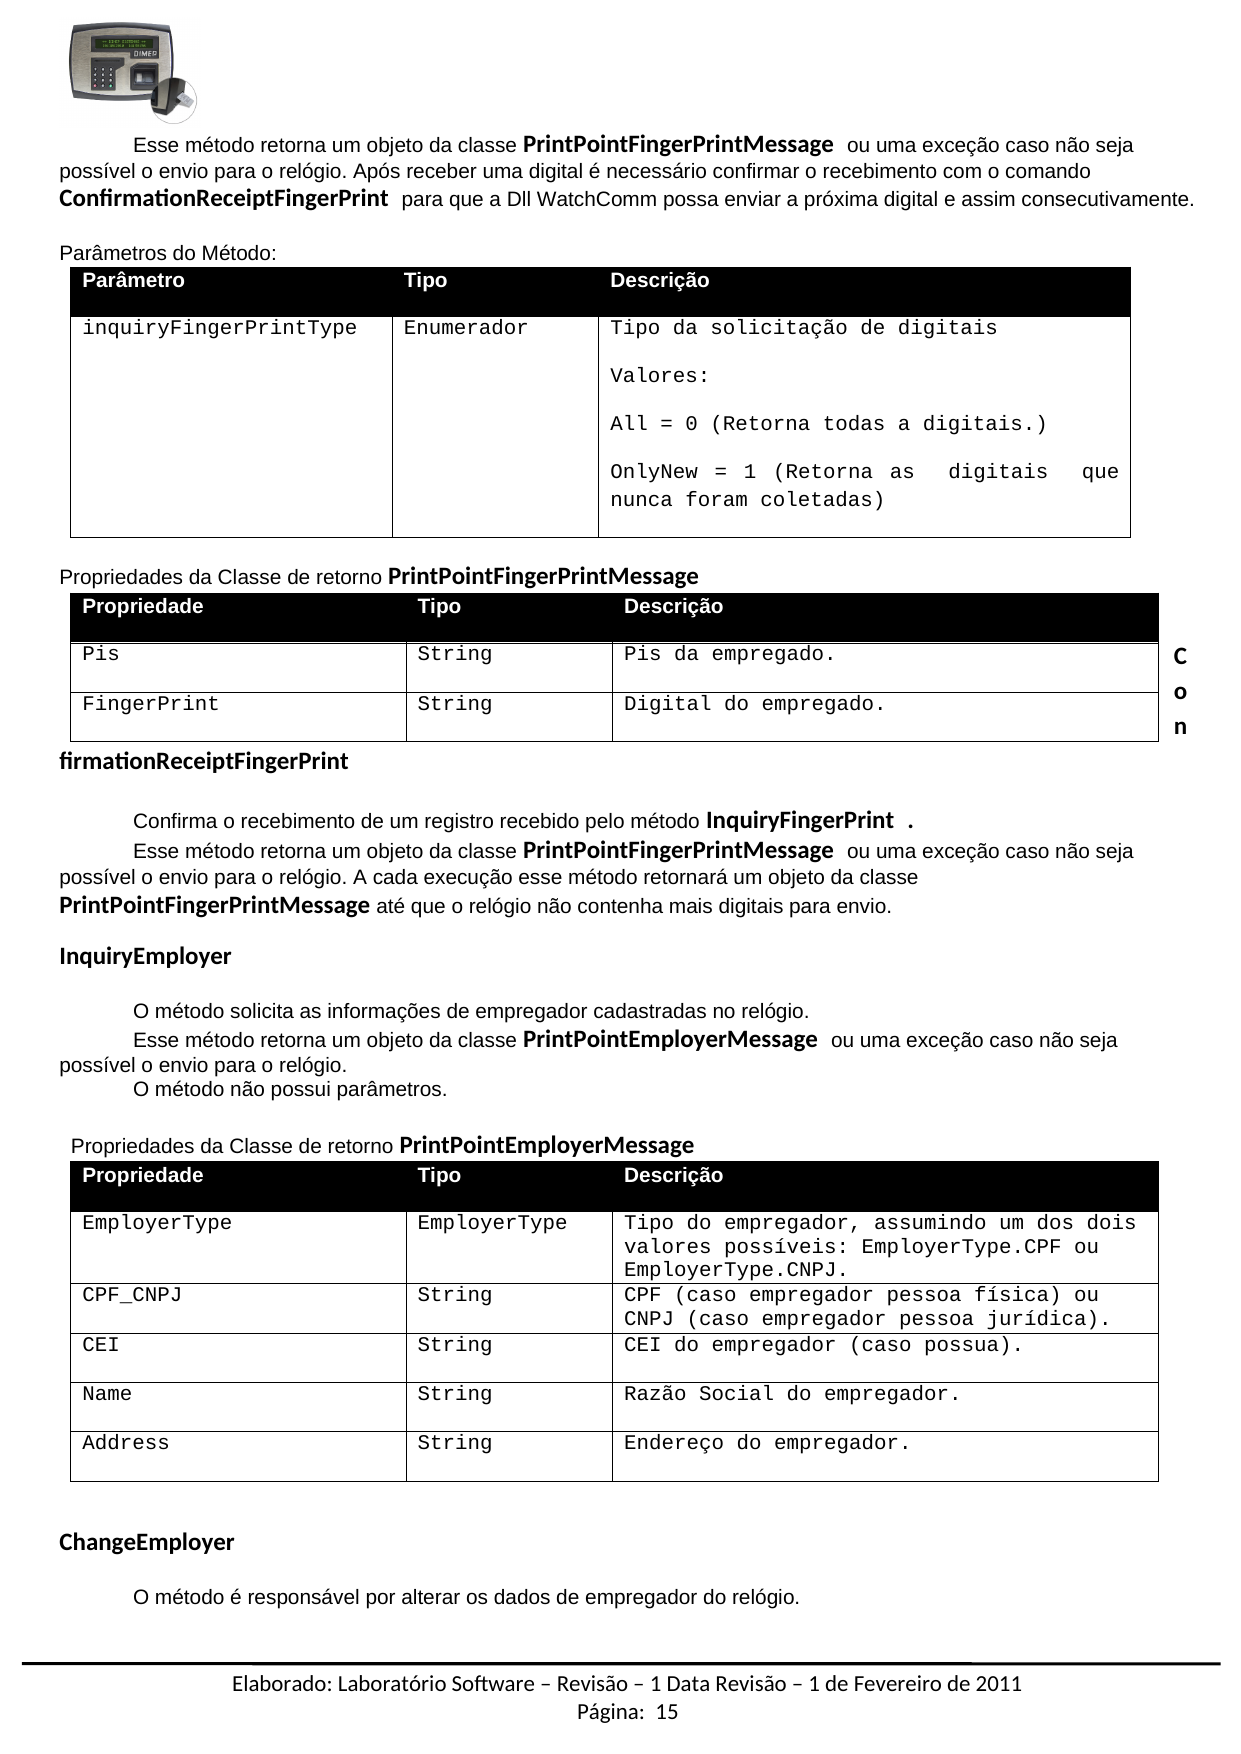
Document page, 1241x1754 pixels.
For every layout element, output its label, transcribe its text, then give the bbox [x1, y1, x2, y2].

table_cell String [407, 1334, 612, 1382]
table_cell CEI [71, 1334, 406, 1382]
table_cell Razão Social do empregador. [613, 1383, 1158, 1431]
subtitle ConfirmationReceiptFingerPrint [59, 640, 1196, 775]
table_header Tipo [393, 268, 598, 316]
text O método não possui parâmetros. [59, 1077, 1196, 1101]
table_cell Endereço do empregador. [613, 1432, 1158, 1481]
table_cell String [407, 1432, 612, 1481]
table_header Tipo [407, 594, 612, 642]
text O método solicita as informações de empregador cadastradas no relógio. [59, 999, 1196, 1023]
table_cell String [407, 644, 612, 692]
table_header Descrição [613, 594, 1158, 642]
table_cell String [407, 1284, 612, 1332]
text Propriedades da Classe de retorno PrintPointFingerPrintMessage [59, 561, 1196, 591]
table_cell Tipo da solicitação de digitais Valores: All = 0 (Retorna todas a digitais.) OnlyNew = 1 (Retorna as digitais que nunca foram coletadas) [599, 317, 1130, 537]
table_header Propriedade [71, 594, 406, 642]
table_cell Pis [71, 644, 406, 692]
table_cell Digital do empregado. [613, 693, 1158, 741]
table_cell Pis da empregado. [613, 644, 1158, 692]
text Propriedades da Classe de retorno PrintPointEmployerMessage [59, 1129, 1196, 1160]
text O método é responsável por alterar os dados de empregador do relógio. [59, 1585, 1196, 1609]
table_cell String [407, 693, 612, 741]
table_header Descrição [613, 1163, 1158, 1211]
table_header Tipo [407, 1163, 612, 1211]
picture [59, 17, 202, 128]
text Esse método retorna um objeto da classe PrintPointFingerPrintMessage ou uma exceção caso não seja possível o envio para o relógio. A cada execução esse método retornará um objeto da classe PrintPointFingerPrintMessage até que o relógio não contenha mais digitais para envio. [59, 834, 1196, 919]
table_header Descrição [599, 268, 1130, 316]
table_cell String [407, 1383, 612, 1431]
table_cell Name [71, 1383, 406, 1431]
table_cell FingerPrint [71, 693, 406, 741]
table_cell CEI do empregador (caso possua). [613, 1334, 1158, 1382]
table_header Propriedade [71, 1163, 406, 1211]
subtitle ChangeEmployer [59, 1526, 1196, 1557]
text Parâmetros do Método: [59, 241, 1196, 265]
text Confirma o recebimento de um registro recebido pelo método InquiryFingerPrint . [59, 804, 1196, 834]
table_cell CPF_CNPJ [71, 1284, 406, 1332]
table_cell CPF (caso empregador pessoa física) ou CNPJ (caso empregador pessoa jurídica). [613, 1284, 1158, 1332]
table_cell inquiryFingerPrintType [71, 317, 392, 537]
table_cell Address [71, 1432, 406, 1481]
table_cell EmployerType [71, 1212, 406, 1283]
table_cell Enumerador [393, 317, 598, 537]
subtitle InquiryEmployer [59, 940, 1196, 971]
text Esse método retorna um objeto da classe PrintPointEmployerMessage ou uma exceção caso não seja possível o envio para o relógio. [59, 1023, 1196, 1077]
text Esse método retorna um objeto da classe PrintPointFingerPrintMessage ou uma exceção caso não seja possível o envio para o relógio. Após receber uma digital é necessário confirmar o recebimento com o comando ConfirmationReceiptFingerPrint para que a Dll WatchComm possa enviar a próxima digital e assim consecutivamente. [59, 128, 1196, 213]
table_header Parâmetro [71, 268, 392, 316]
table_cell Tipo do empregador, assumindo um dos dois valores possíveis: EmployerType.CPF ou EmployerType.CNPJ. [613, 1212, 1158, 1283]
table_cell EmployerType [407, 1212, 612, 1283]
